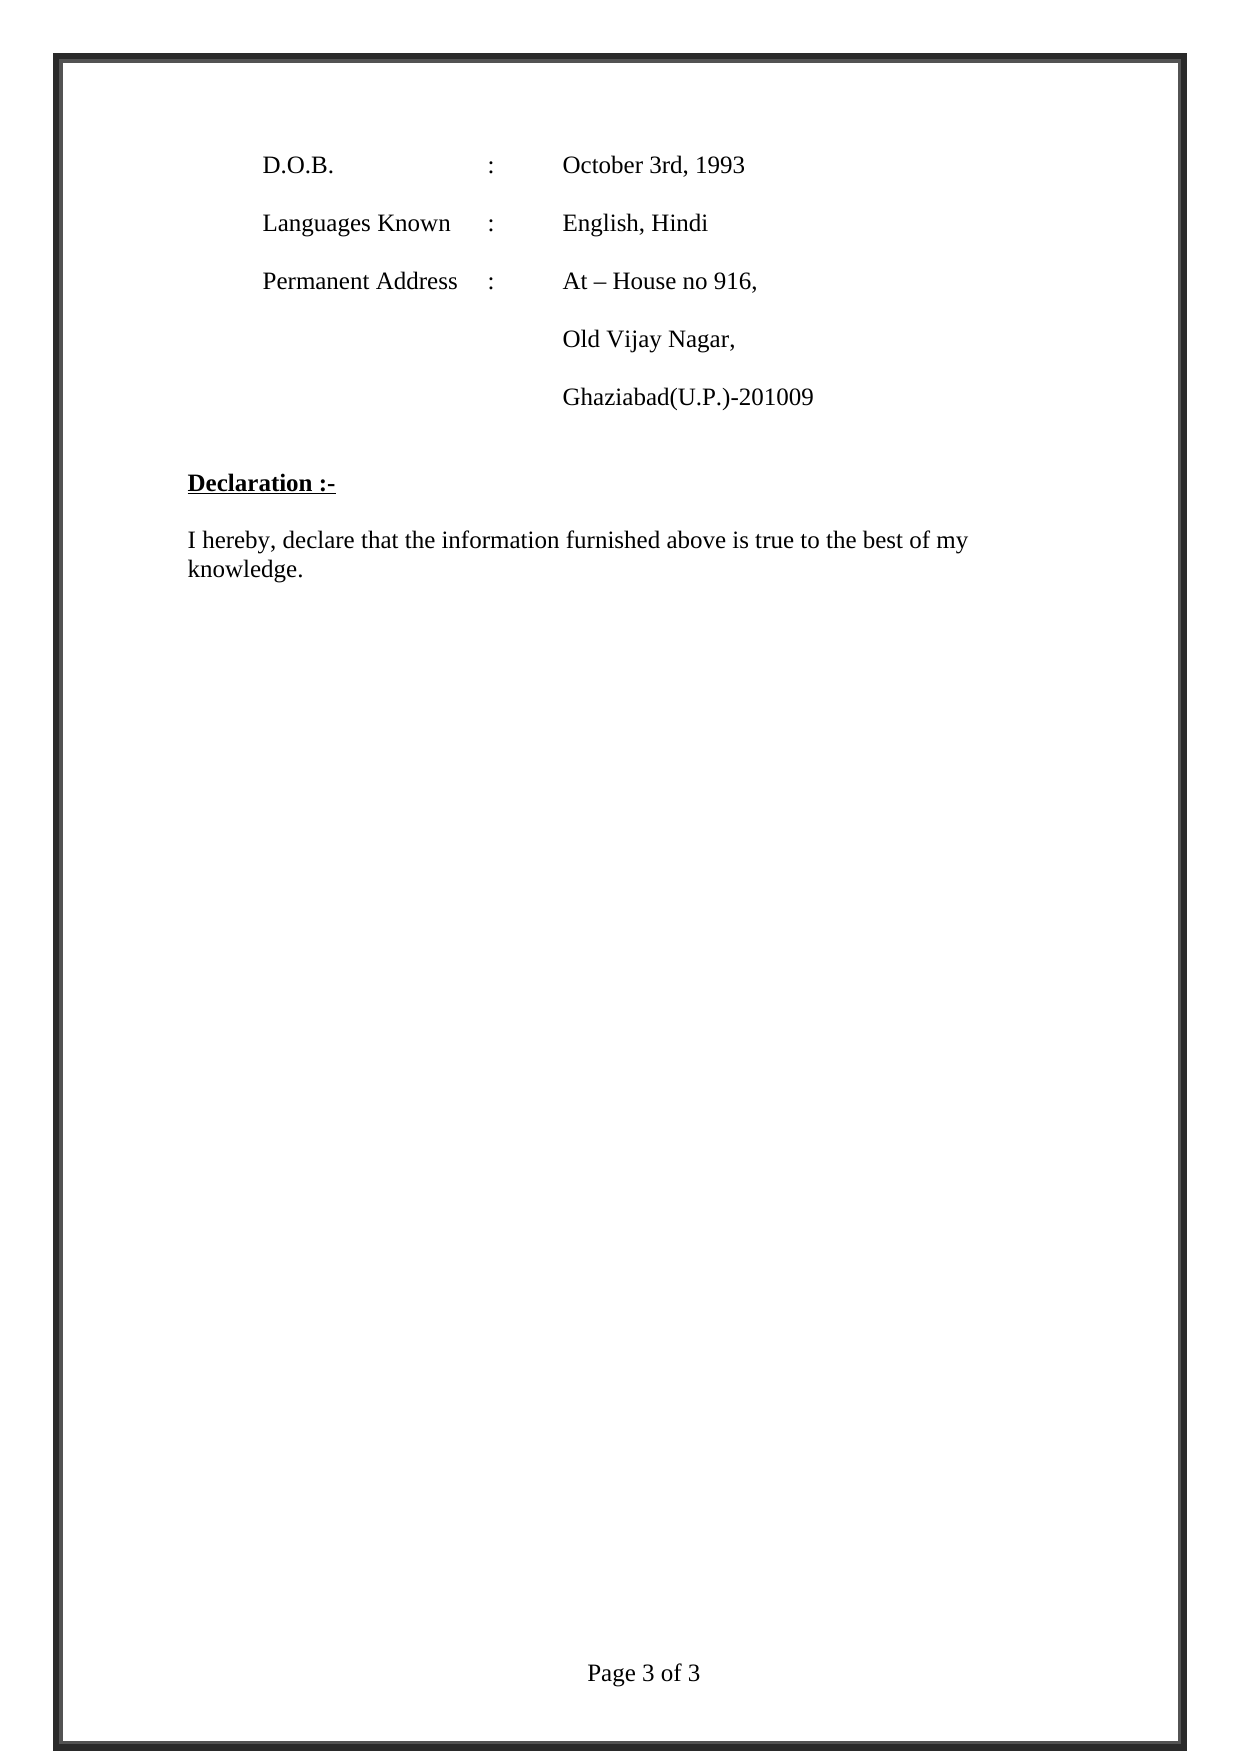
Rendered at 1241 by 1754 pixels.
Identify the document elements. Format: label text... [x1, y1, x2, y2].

subtitle Permanent Address : At – House no 916, [187, 266, 1090, 294]
subtitle D.O.B. : October 3rd, 1993 [187, 150, 1090, 179]
text I hereby, declare that the information furnished above is true to the best of my knowledge. [187, 526, 1090, 583]
subtitle Languages Known : English, Hindi [187, 208, 1090, 237]
subtitle Old Vijay Nagar, [562, 324, 1090, 352]
text Declaration :- [187, 468, 1090, 497]
subtitle Ghaziabad(U.P.)-201009 [487, 382, 1090, 410]
